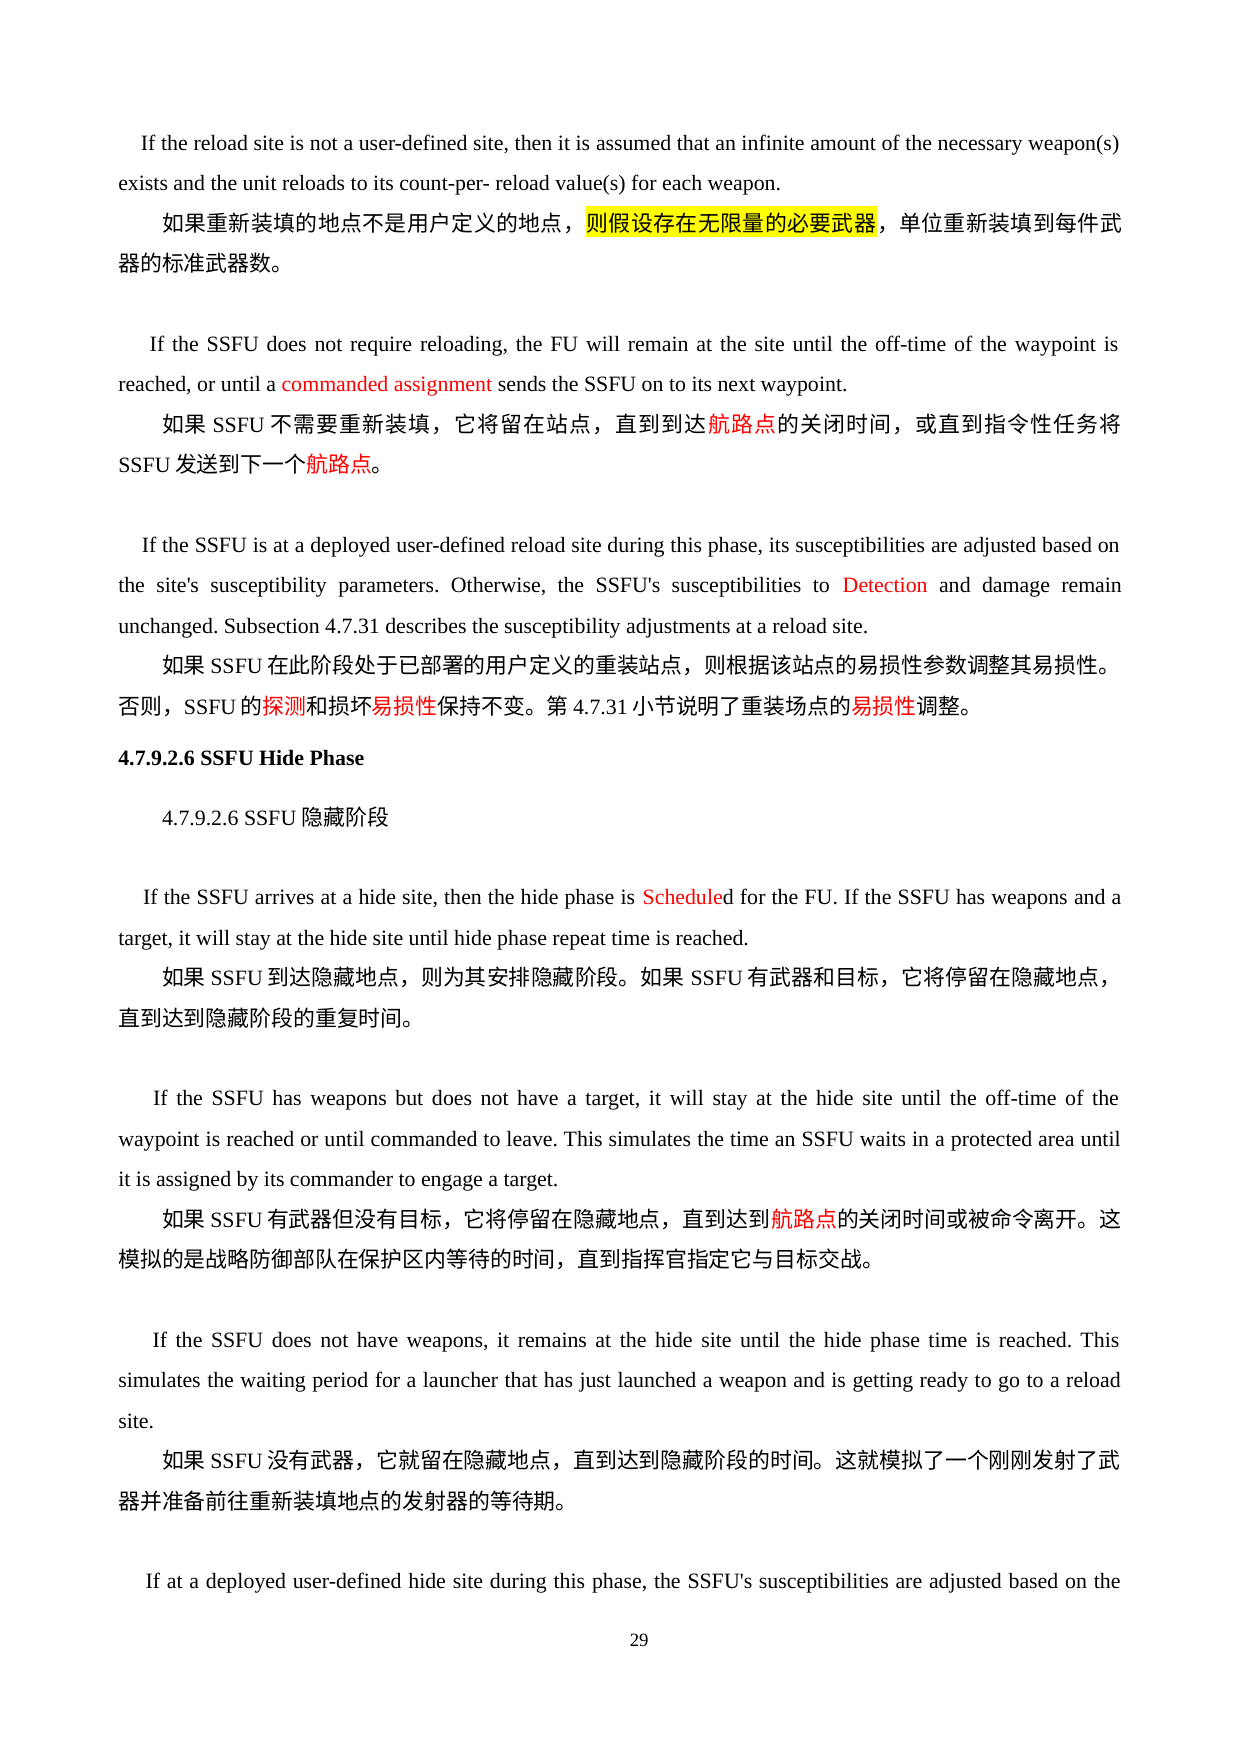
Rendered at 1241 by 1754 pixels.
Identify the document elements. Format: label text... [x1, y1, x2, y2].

text If the SSFU is at a deployed user-defined reload site during this phase, its susceptibilities are adjusted based on the site's susceptibility parameters. Otherwise, the SSFU's susceptibilities to Detection and damage remain unchanged. Subsection 4.7.31 describes the susceptibility adjustments at a reload site. [118, 487, 1122, 642]
text If the SSFU has weapons but does not have a target, it will stay at the hide site until the off-time of the waypoint is reached or until commanded to leave. This simulates the time an SSFU waits in a protected area until it is assigned by its commander to engage a target. [118, 1041, 1122, 1195]
subtitle 4.7.9.2.6 SSFU Hide Phase [118, 742, 1122, 774]
text 如果SSFU没有武器，它就留在隐藏地点，直到达到隐藏阶段的时间。这就模拟了一个刚刚发射了武器并准备前往重新装填地点的发射器的等待期。 [118, 1443, 1122, 1516]
text 4.7.9.2.6 SSFU 隐藏阶段 [118, 799, 1122, 832]
text If the SSFU arrives at a hide site, then the hide phase is Scheduled for the FU. If the SSFU has weapons and a target, it will stay at the hide site until hide phase repeat time is reached. [118, 840, 1122, 953]
text 如果SSFU有武器但没有目标，它将停留在隐藏地点，直到达到航路点的关闭时间或被命令离开。这模拟的是战略防御部队在保护区内等待的时间，直到指挥官指定它与目标交战。 [118, 1201, 1122, 1274]
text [118, 126, 1122, 199]
text If the SSFU does not have weapons, it remains at the hide site until the hide phase time is reached. This simulates the waiting period for a launcher that has just launched a weapon and is getting ready to go to a reload site. [118, 1282, 1122, 1437]
text 如果重新装填的地点不是用户定义的地点，则假设存在无限量的必要武器，单位重新装填到每件武器的标准武器数。 [118, 205, 1122, 278]
text 如果SSFU到达隐藏地点，则为其安排隐藏阶段。如果SSFU有武器和目标，它将停留在隐藏地点，直到达到隐藏阶段的重复时间。 [118, 960, 1122, 1033]
text 如果SSFU不需要重新装填，它将留在站点，直到到达航路点的关闭时间，或直到指令性任务将SSFU发送到下一个航路点。 [118, 406, 1122, 479]
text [118, 1524, 1122, 1597]
text 如果SSFU在此阶段处于已部署的用户定义的重装站点，则根据该站点的易损性参数调整其易损性。否则，SSFU的探测和损坏易损性保持不变。第4.7.31小节说明了重装场点的易损性调整。 [118, 648, 1122, 721]
